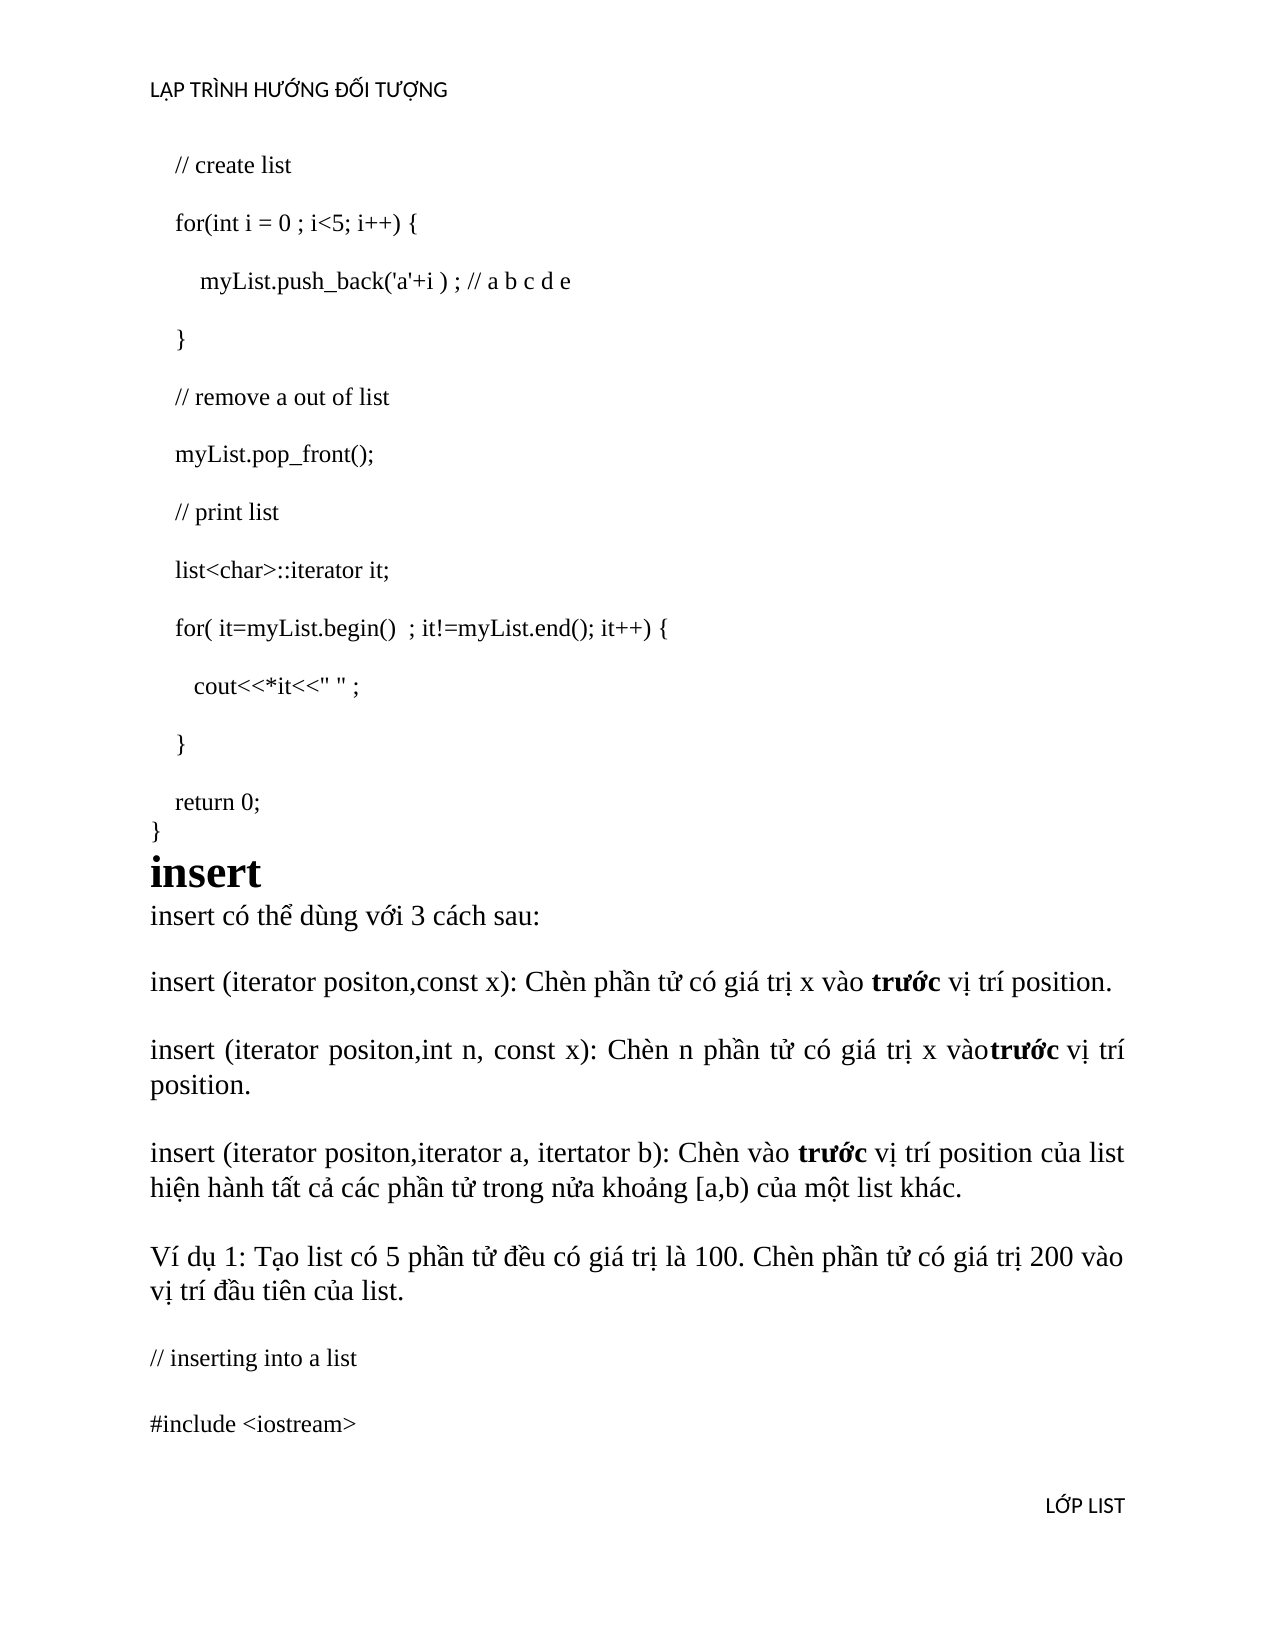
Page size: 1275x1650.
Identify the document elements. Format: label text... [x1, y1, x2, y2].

subtitle myList.push_back('a'+i ) ; // a b c d e [150, 266, 1125, 294]
text insert (iterator positon,iterator a, itertator b): Chèn vào trước vị trí position của list hiện hành tất cả các phần tử trong nửa khoảng [a,b) của một list khác. [150, 1135, 1125, 1203]
text // inserting into a list [150, 1338, 1125, 1372]
subtitle myList.pop_front(); [150, 439, 1125, 468]
text insert có thể dùng với 3 cách sau: [150, 897, 1125, 932]
subtitle for( it=myList.begin() ; it!=myList.end(); it++) { [150, 613, 1125, 642]
text Ví dụ 1: Tạo list có 5 phần tử đều có giá trị là 100. Chèn phần tử có giá trị 200 vào vị trí đầu tiên của list. [150, 1238, 1125, 1307]
subtitle for(int i = 0 ; i<5; i++) { [150, 208, 1125, 237]
subtitle list<char>::iterator it; [150, 555, 1125, 584]
subtitle } [150, 729, 1125, 758]
subtitle insert [150, 844, 1125, 897]
subtitle return 0; [150, 787, 1125, 816]
text insert (iterator positon,int n, const x): Chèn n phần tử có giá trị x vàotrước vị trí position. [150, 1032, 1125, 1100]
subtitle cout<<*it<<" " ; [150, 671, 1125, 700]
subtitle } [150, 324, 1125, 352]
subtitle } [150, 816, 1125, 844]
subtitle // print list [150, 497, 1125, 526]
subtitle // remove a out of list [150, 382, 1125, 410]
text insert (iterator positon,const x): Chèn phần tử có giá trị x vào trước vị trí position. [150, 963, 1125, 997]
subtitle // create list [150, 150, 1125, 179]
text #include <iostream> [150, 1403, 1125, 1438]
